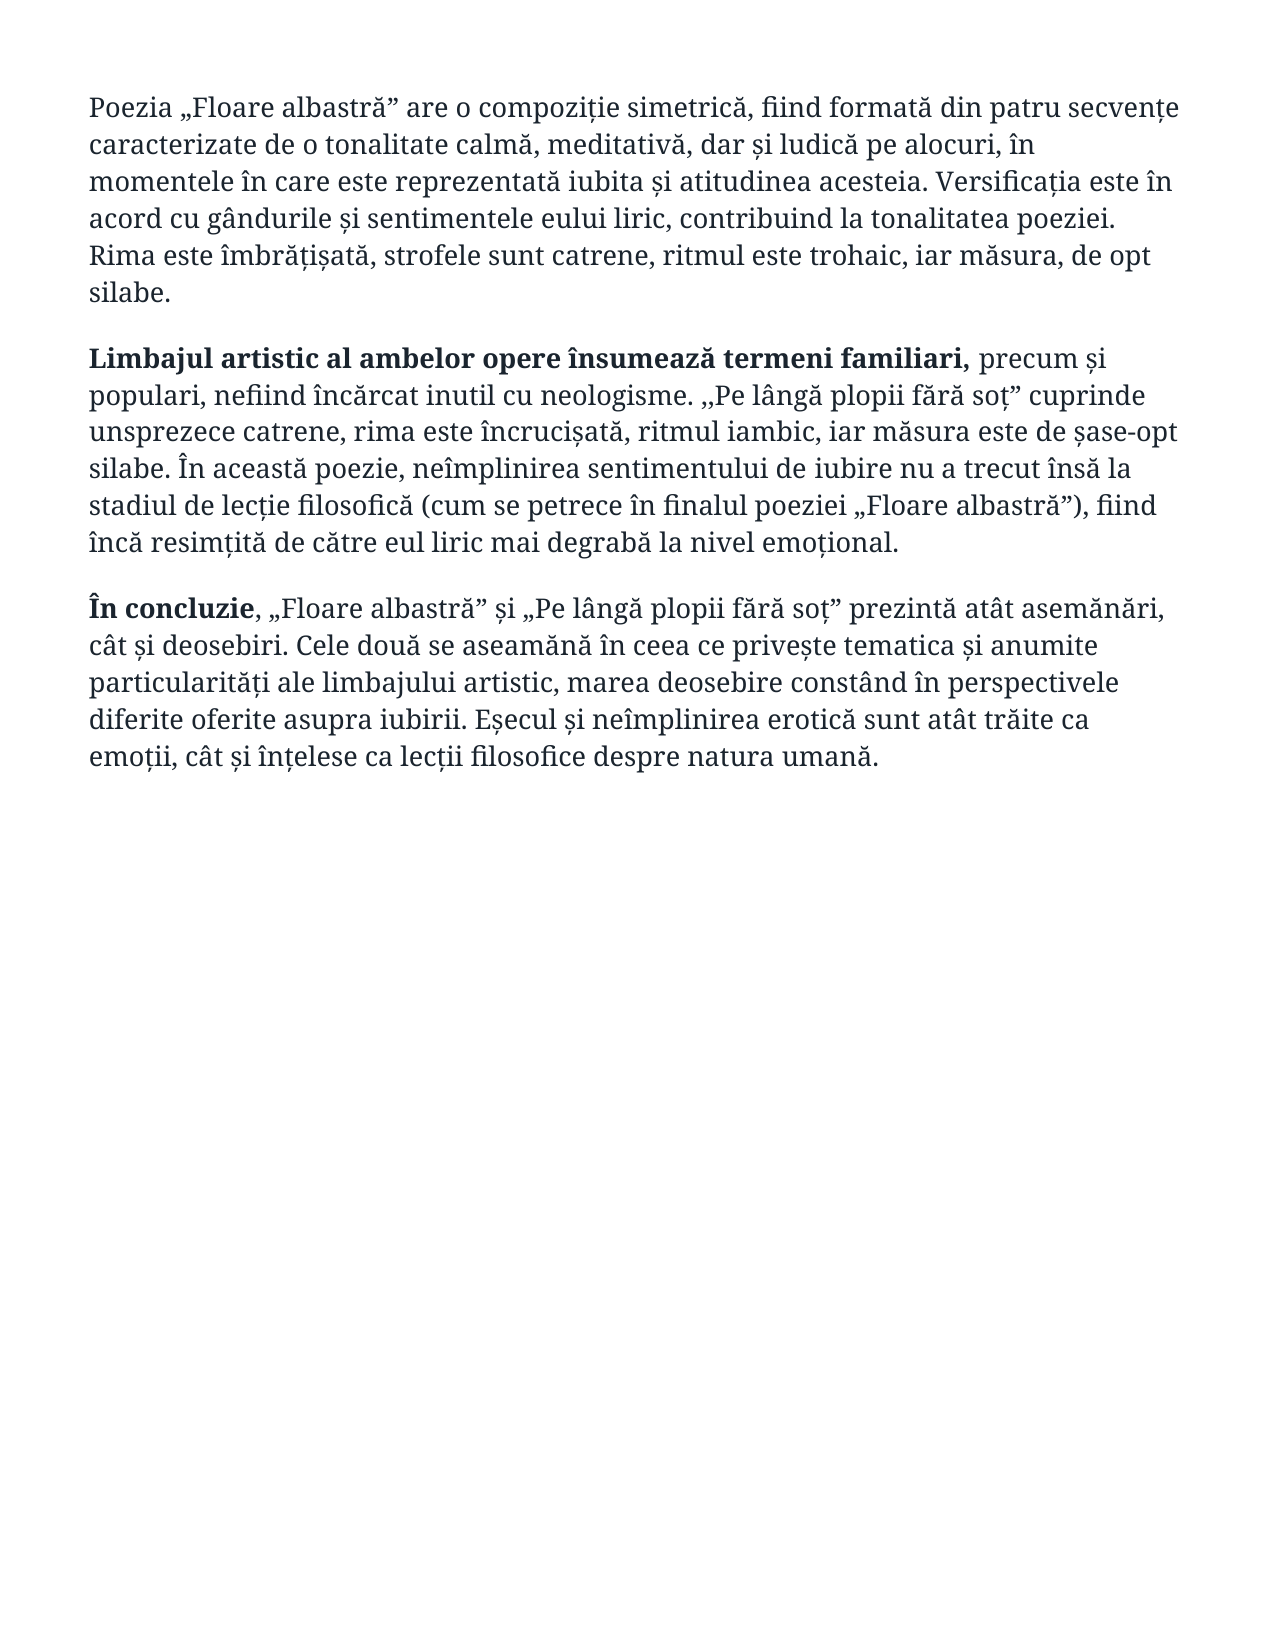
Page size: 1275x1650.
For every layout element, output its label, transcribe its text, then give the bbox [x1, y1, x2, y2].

text În concluzie, „Floare albastră” și „Pe lângă plopii fără soț” prezintă atât asemănări, cât și deosebiri. Cele două se aseamănă în ceea ce privește tematica și anumite particularități ale limbajului artistic, marea deosebire constând în perspectivele diferite oferite asupra iubirii. Eșecul și neîmplinirea erotică sunt atât trăite ca emoții, cât și înțelese ca lecții filosofice despre natura umană. [89, 589, 1186, 774]
text Limbajul artistic al ambelor opere însumează termeni familiari, precum și populari, nefiind încărcat inutil cu neologisme. ,,Pe lângă plopii fără soț” cuprinde unsprezece catrene, rima este încrucișată, ritmul iambic, iar măsura este de șase-opt silabe. În această poezie, neîmplinirea sentimentului de iubire nu a trecut însă la stadiul de lecție filosofică (cum se petrece în finalul poeziei „Floare albastră”), fiind încă resimțită de către eul liric mai degrabă la nivel emoțional. [89, 339, 1186, 560]
text Poezia „Floare albastră” are o compoziție simetrică, fiind formată din patru secvențe caracterizate de o tonalitate calmă, meditativă, dar și ludică pe alocuri, în momentele în care este reprezentată iubita și atitudinea acesteia. Versificația este în acord cu gândurile și sentimentele eului liric, contribuind la tonalitatea poeziei. Rima este îmbrățișată, strofele sunt catrene, ritmul este trohaic, iar măsura, de opt silabe. [89, 89, 1186, 310]
